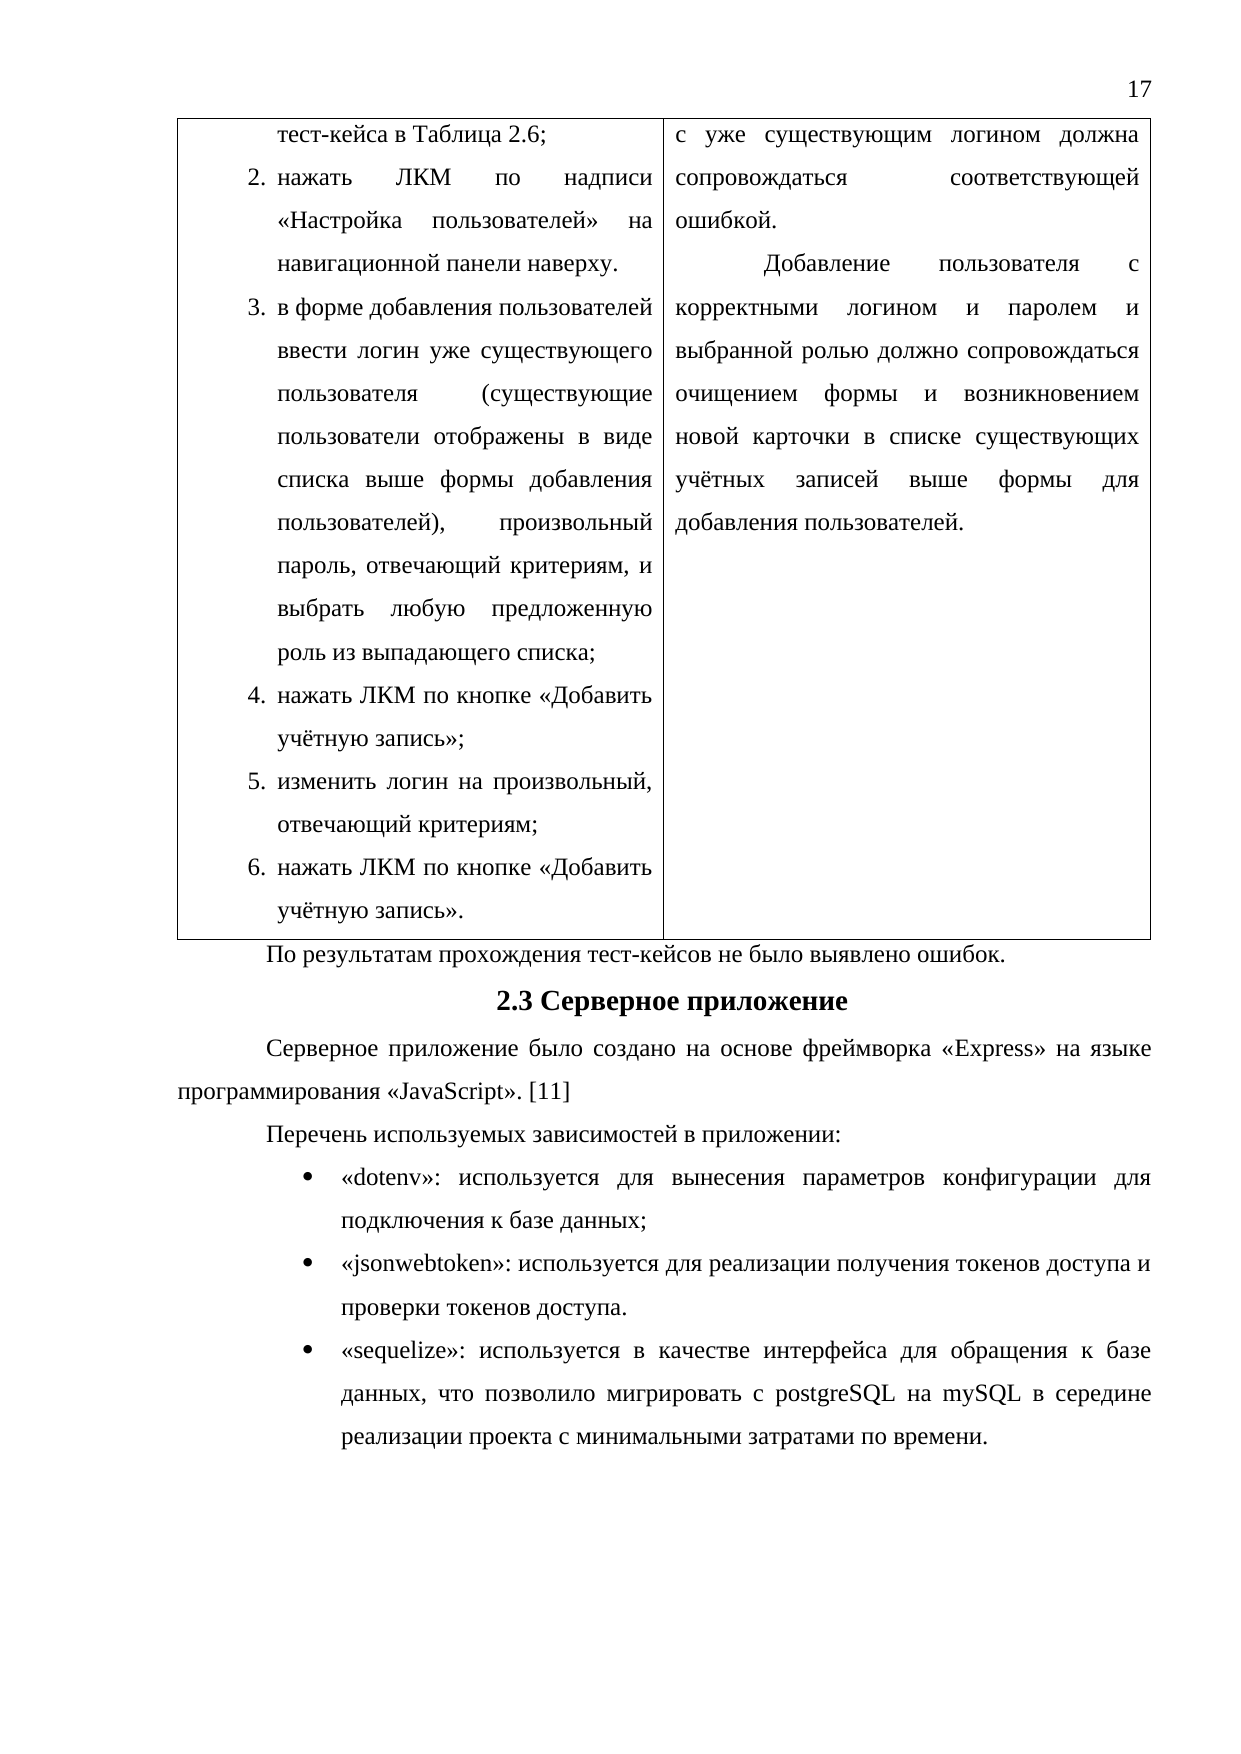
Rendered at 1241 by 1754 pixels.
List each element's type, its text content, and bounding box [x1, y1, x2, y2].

list «dotenv»: используется для вынесения параметров конфигурации для подключения к базе данных; [303, 1162, 1152, 1234]
subtitle Серверное приложение [214, 983, 1152, 1016]
list «sequelize»: используется в качестве интерфейса для обращения к базе данных, что позволило мигрировать с postgreSQL на mySQL в середине реализации проекта с минимальными затратами по времени. [303, 1335, 1152, 1450]
text Перечень используемых зависимостей в приложении: [177, 1119, 1152, 1148]
list «jsonwebtoken»: используется для реализации получения токенов доступа и проверки токенов доступа. [303, 1248, 1152, 1320]
text Серверное приложение было создано на основе фреймворка «Express» на языке программирования «JavaScript». [11] [177, 1033, 1152, 1105]
text По результатам прохождения тест-кейсов не было выявлено ошибок. [177, 939, 1152, 968]
